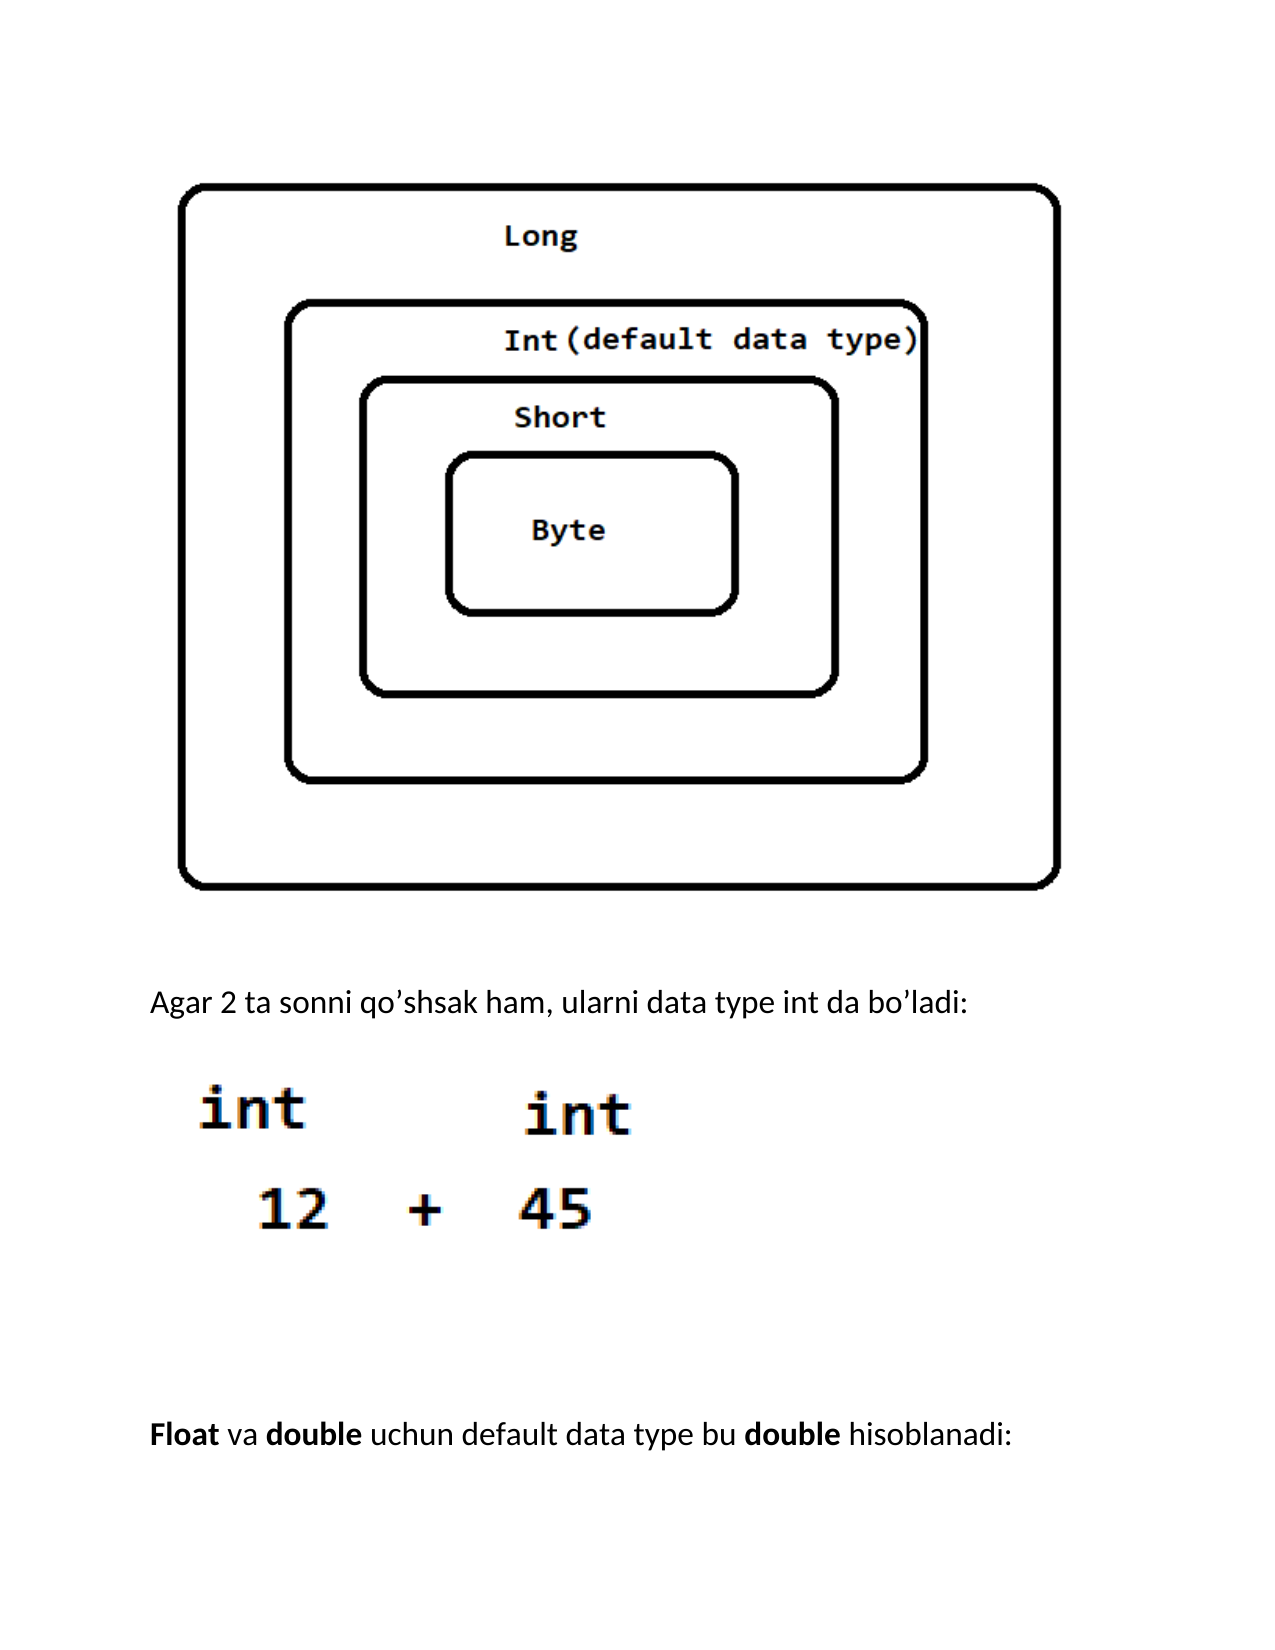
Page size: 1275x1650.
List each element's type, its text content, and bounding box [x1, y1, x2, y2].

picture [150, 150, 1080, 902]
text Agar 2 ta sonni qo’shsak ham, ularni data type int da bo’ladi: [150, 981, 1125, 1022]
text Float va double uchun default data type bu double hisoblanadi: [150, 1413, 1125, 1454]
picture [150, 1041, 727, 1273]
